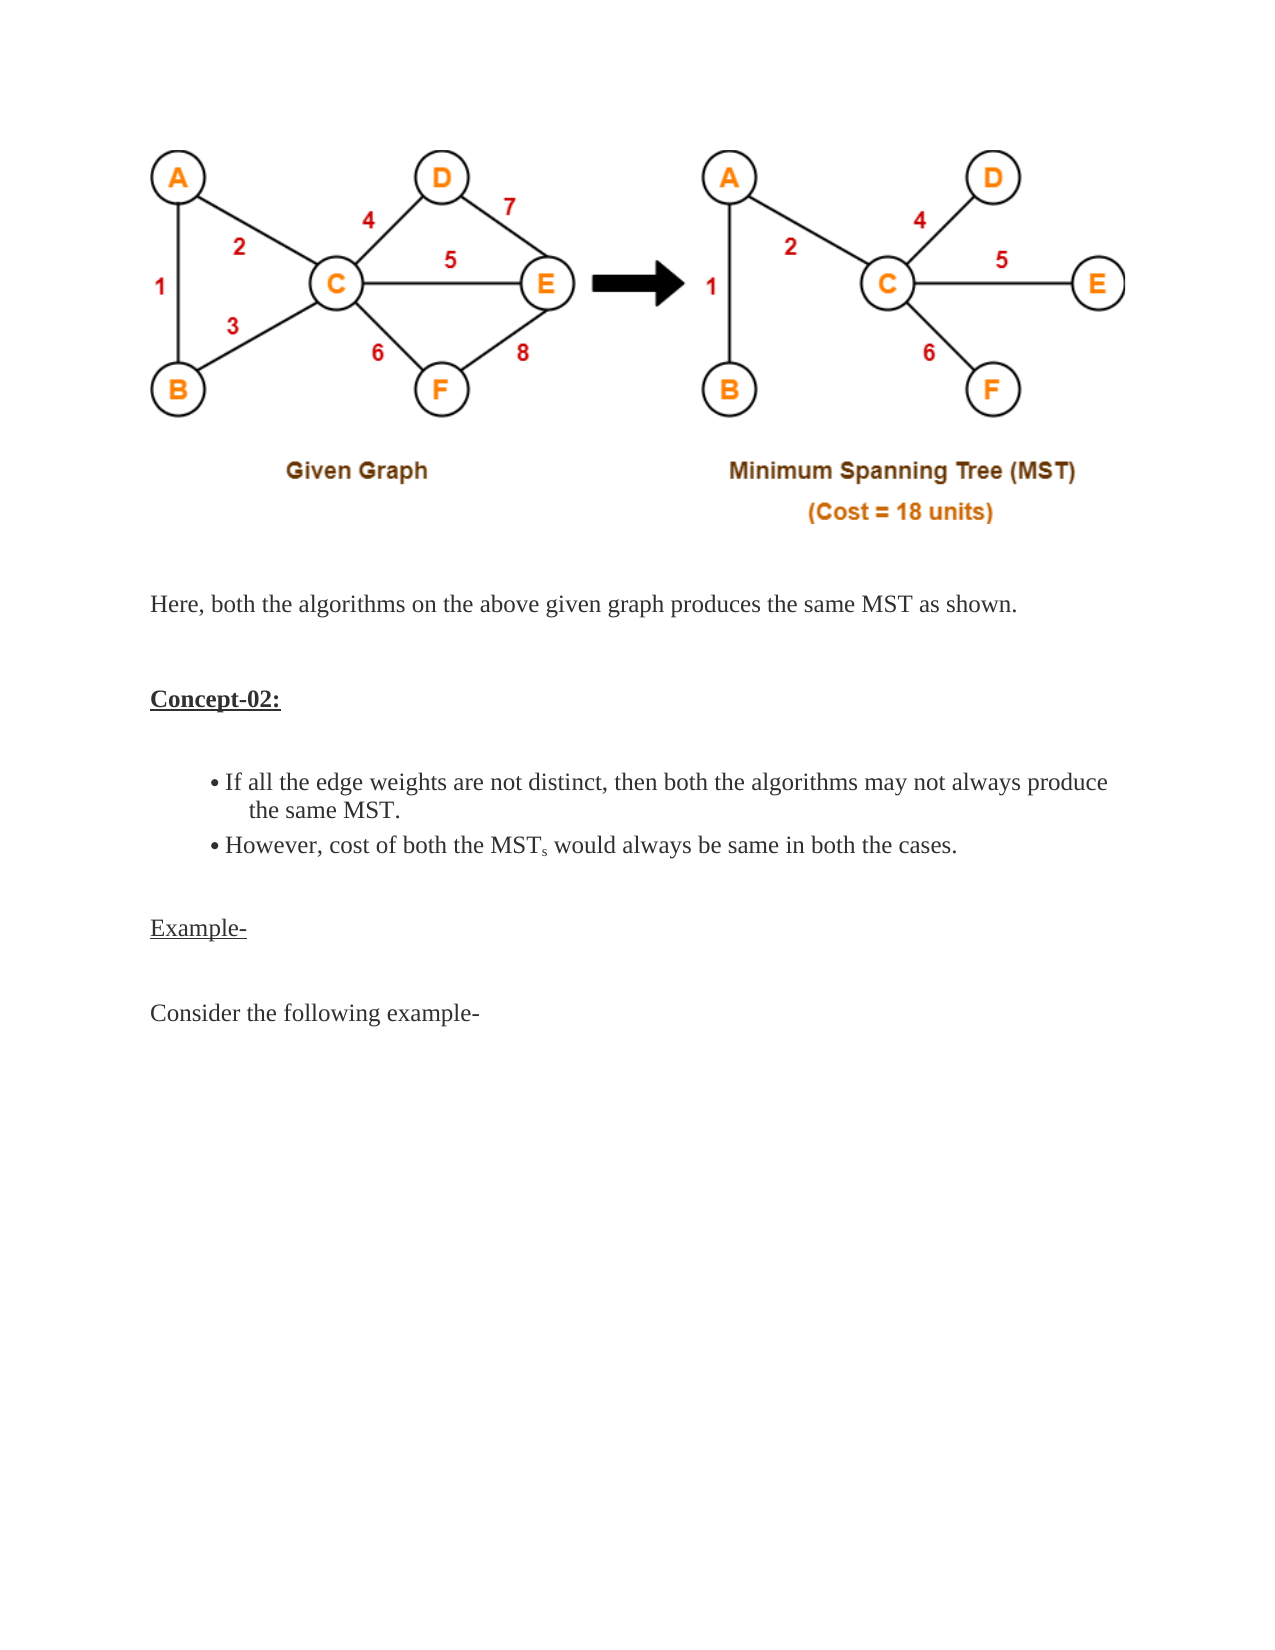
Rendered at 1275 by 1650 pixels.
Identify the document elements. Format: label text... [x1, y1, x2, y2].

text Here, both the algorithms on the above given graph produces the same MST as shown. [150, 589, 1125, 618]
subtitle Concept-02: [150, 684, 1125, 713]
list However, cost of both the MSTs would always be same in both the cases. [211, 831, 1125, 859]
picture [150, 150, 1125, 524]
list If all the edge weights are not distinct, then both the algorithms may not always produce the same MST. [211, 767, 1125, 824]
text Consider the following example- [150, 998, 1125, 1027]
subtitle Example- [150, 913, 1125, 942]
